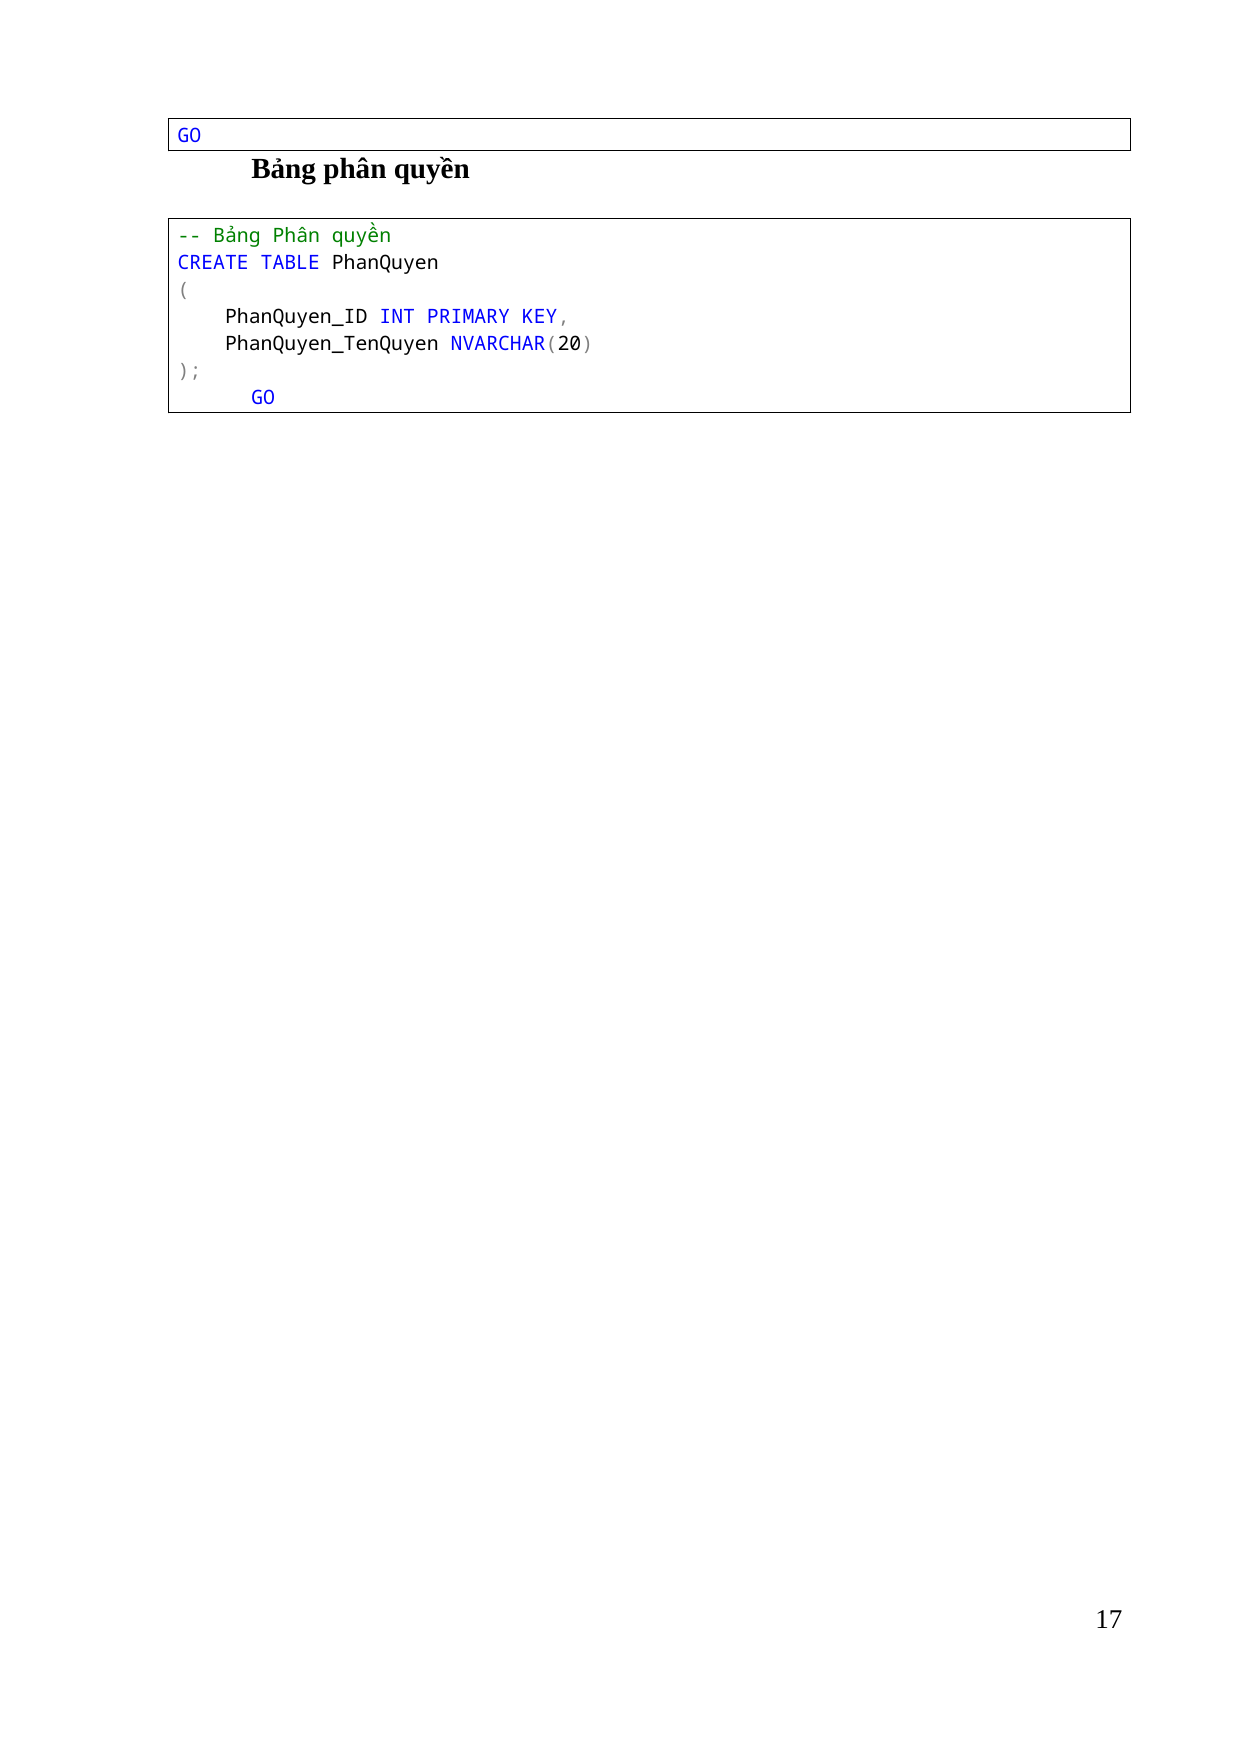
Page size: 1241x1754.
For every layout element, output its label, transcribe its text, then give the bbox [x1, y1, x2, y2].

text GO [169, 119, 1130, 150]
text ( [177, 275, 1122, 302]
text -- Bảng Phân quyền [169, 219, 1130, 248]
text ); [177, 356, 1122, 380]
list GO [169, 380, 1130, 412]
text PhanQuyen_ID INT PRIMARY KEY, [177, 302, 1122, 329]
list Bảng phân quyền [177, 151, 1122, 185]
text PhanQuyen_TenQuyen NVARCHAR(20) [177, 329, 1122, 356]
text CREATE TABLE PhanQuyen [177, 248, 1122, 275]
